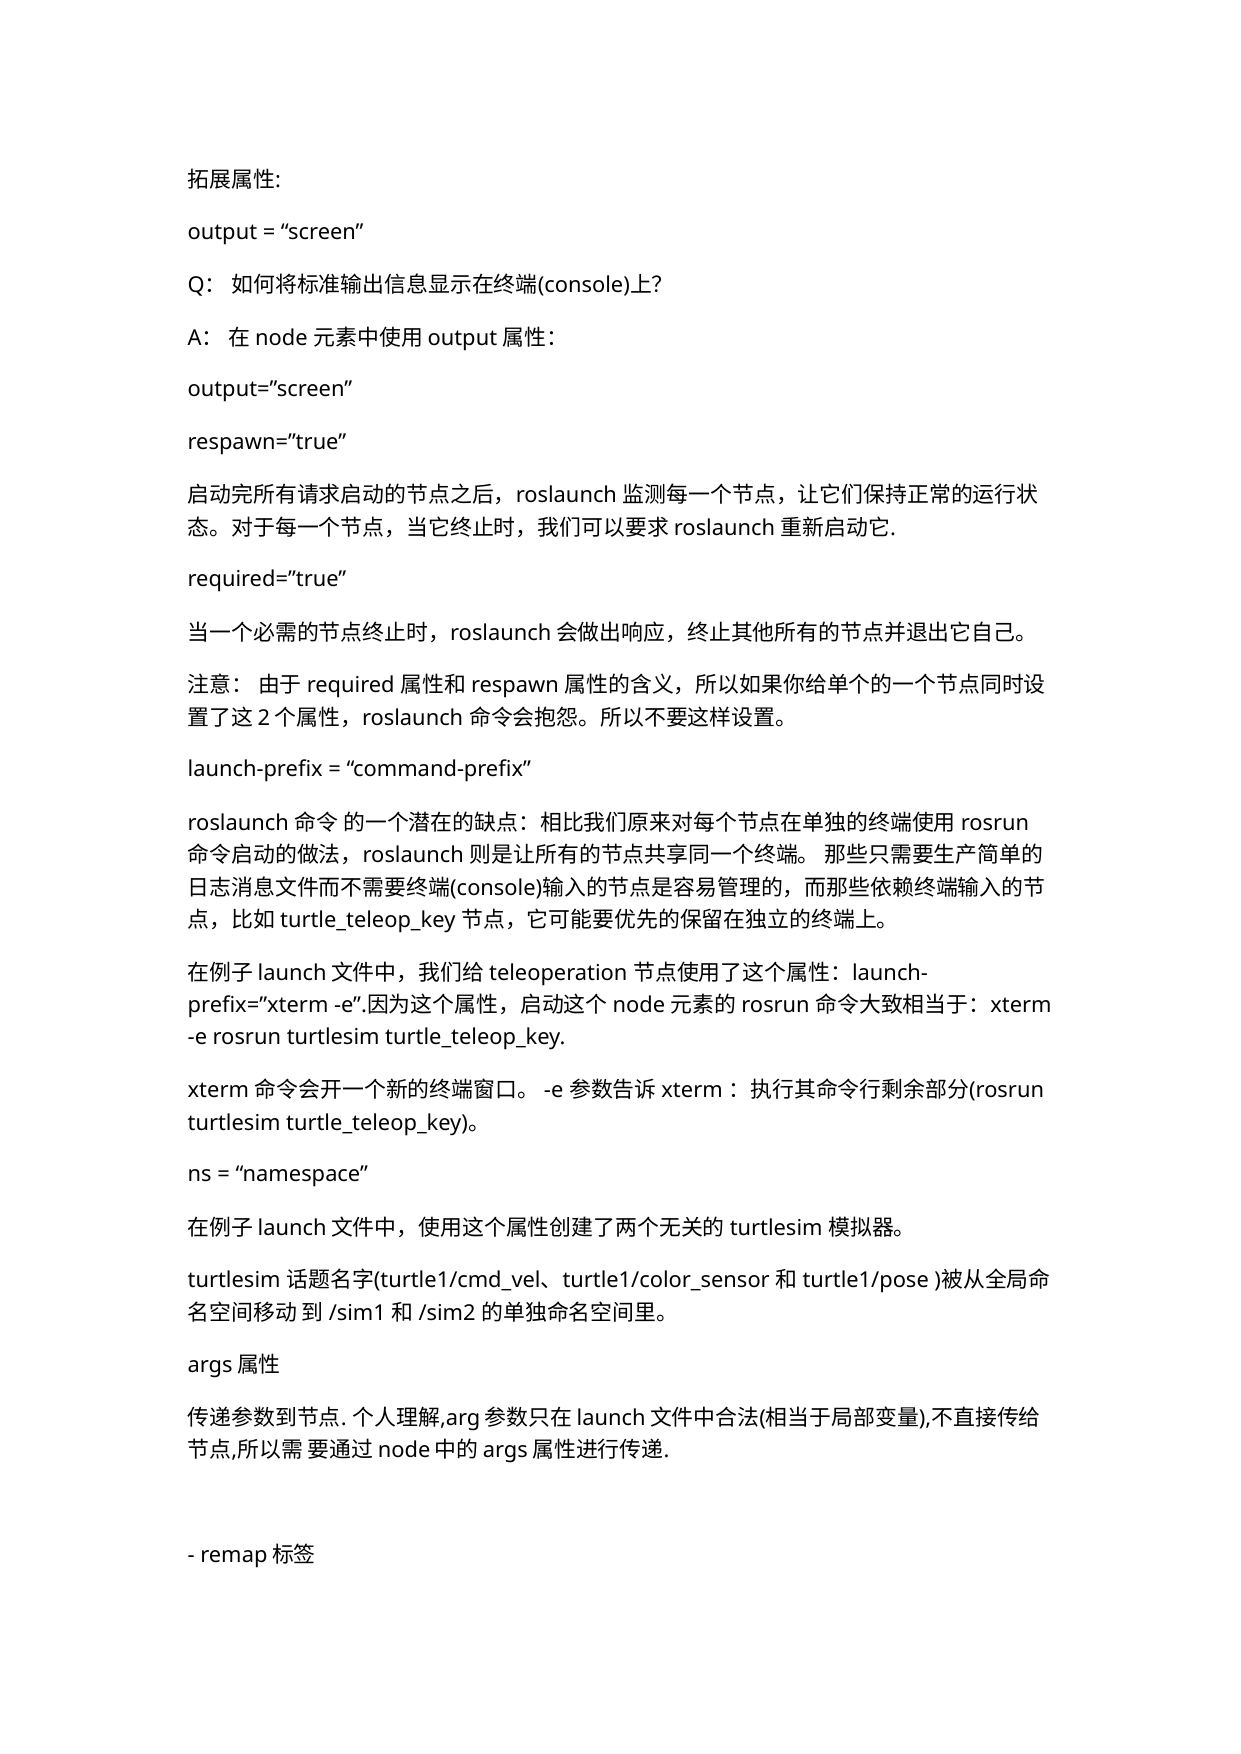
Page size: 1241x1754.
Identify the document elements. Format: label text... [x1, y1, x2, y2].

text - remap标签 [187, 1537, 1053, 1569]
text A： 在 node 元素中使用 output 属性： [187, 319, 1053, 352]
text ns = “namespace” [187, 1157, 1053, 1189]
text xterm 命令会开一个新的终端窗口。 -e 参数告诉 xterm ：执行其命令行剩余部分(rosrun turtlesim turtle_teleop_key)。 [187, 1072, 1053, 1137]
text required=”true” [187, 562, 1053, 594]
text output = “screen” [187, 214, 1053, 247]
text Q： 如何将标准输出信息显示在终端(console)上？ [187, 267, 1053, 299]
text 当一个必需的节点终止时，roslaunch会做出响应，终止其他所有的节点并退出它自己。 [187, 614, 1053, 647]
text respawn=”true” [187, 424, 1053, 457]
text launch-prefix = “command-prefix” [187, 752, 1053, 784]
text 在例子launch文件中，我们给 teleoperation 节点使用了这个属性：launch-prefix=”xterm -e”.因为这个属性，启动这个 node 元素的 rosrun 命令大致相当于：xterm -e rosrun turtlesim turtle_teleop_key. [187, 954, 1053, 1052]
text 启动完所有请求启动的节点之后，roslaunch 监测每一个节点，让它们保持正常的运行状态。对于每一个节点，当它终止时，我们可以要求 roslaunch 重新启动它. [187, 477, 1053, 542]
text 在例子launch文件中，使用这个属性创建了两个无关的 turtlesim 模拟器。 [187, 1209, 1053, 1242]
text 传递参数到节点. 个人理解,arg参数只在launch文件中合法(相当于局部变量),不直接传给节点,所以需 要通过node中的args属性进行传递. [187, 1399, 1053, 1464]
text args属性 [187, 1347, 1053, 1379]
text turtlesim 话题名字(turtle1/cmd_vel、turtle1/color_sensor 和 turtle1/pose )被从全局命名空间移动 到 /sim1 和 /sim2 的单独命名空间里。 [187, 1262, 1053, 1327]
text 拓展属性: [187, 162, 1053, 194]
text output=”screen” [187, 372, 1053, 404]
text 注意： 由于 required 属性和 respawn 属性的含义，所以如果你给单个的一个节点同时设置了这2个属性，roslaunch 命令会抱怨。所以不要这样设置。 [187, 667, 1053, 732]
text roslaunch 命令 的一个潜在的缺点：相比我们原来对每个节点在单独的终端使用 rosrun 命令启动的做法，roslaunch 则是让所有的节点共享同一个终端。 那些只需要生产简单的日志消息文件而不需要终端(console)输入的节点是容易管理的，而那些依赖终端输入的节点，比如 turtle_teleop_key 节点，它可能要优先的保留在独立的终端上。 [187, 804, 1053, 934]
